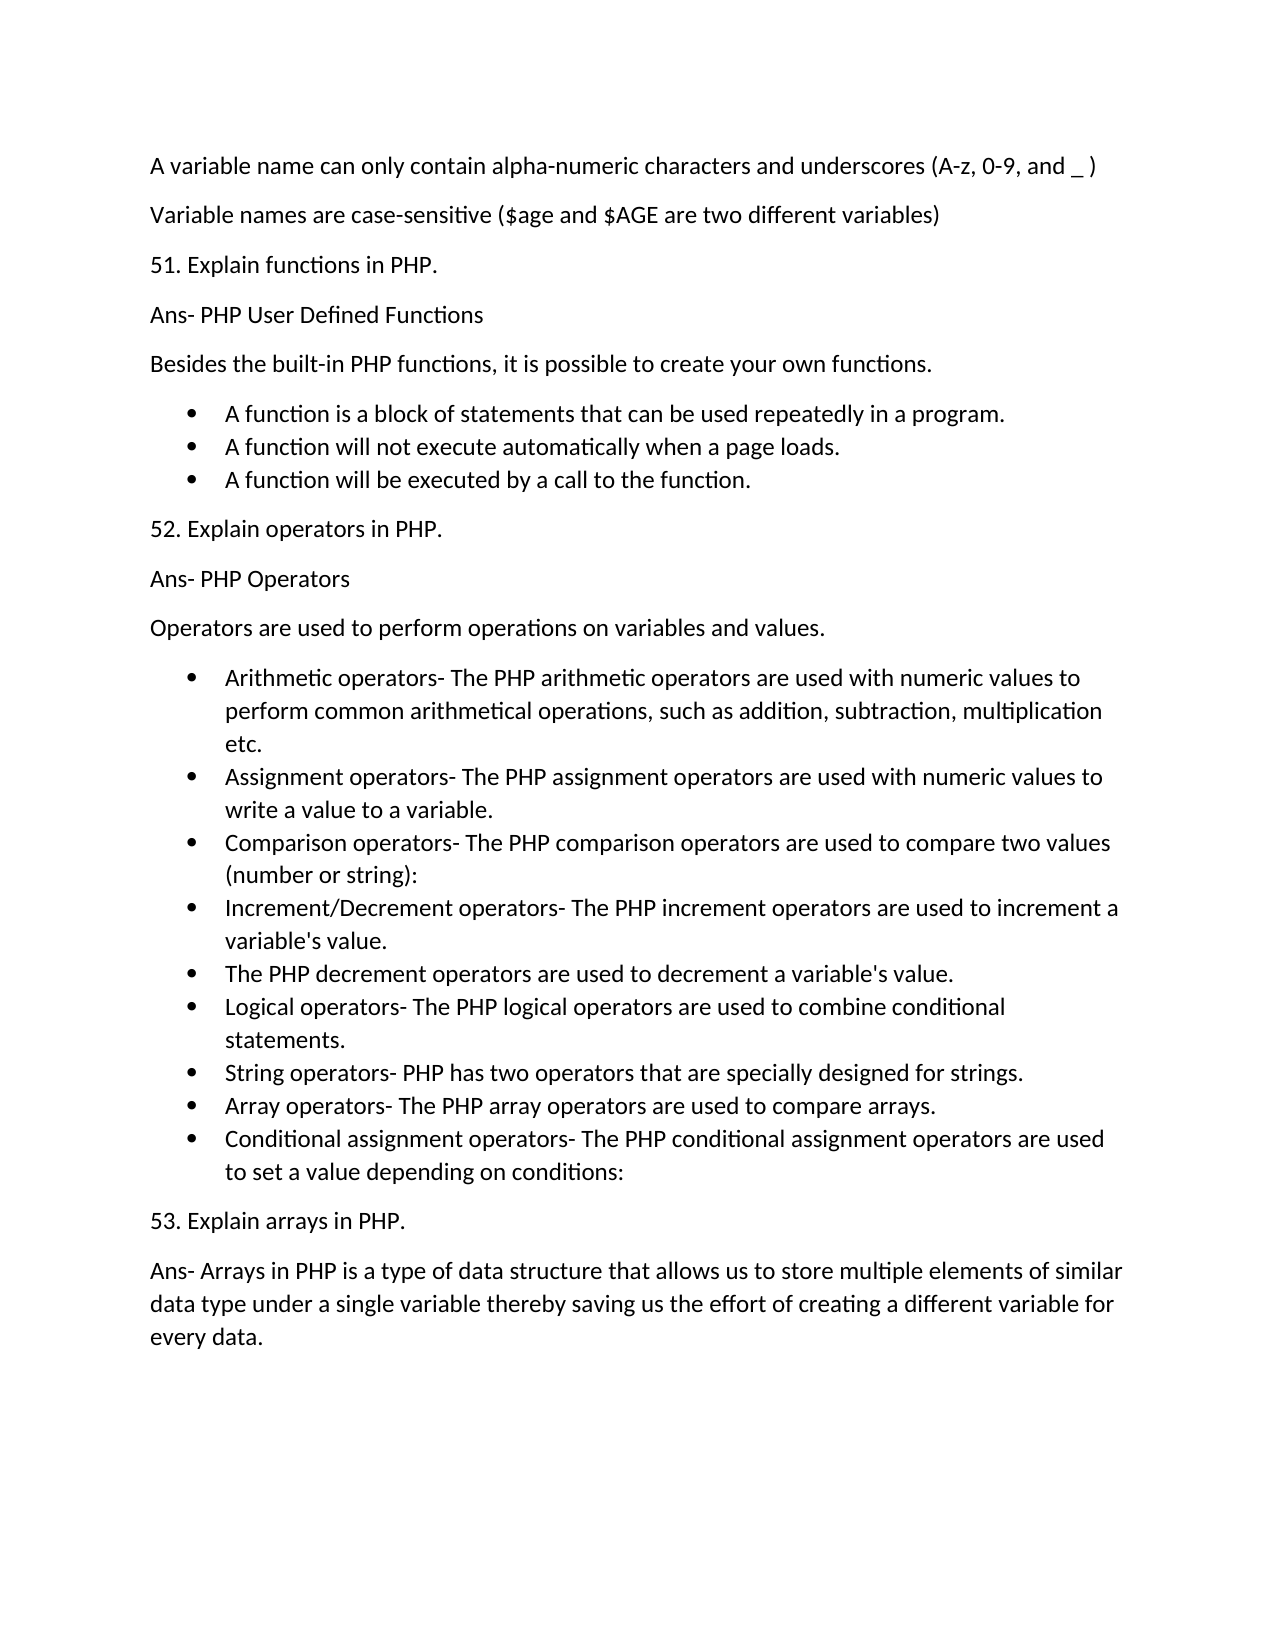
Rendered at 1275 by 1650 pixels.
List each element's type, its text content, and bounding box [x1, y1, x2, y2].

text Operators are used to perform operations on variables and values. [150, 612, 1125, 643]
text Variable names are case-sensitive ($age and $AGE are two different variables) [150, 199, 1125, 230]
text Ans- PHP User Defined Functions [150, 299, 1125, 329]
list Increment/Decrement operators- The PHP increment operators are used to increment a variable's value. [187, 892, 1125, 956]
list Assignment operators- The PHP assignment operators are used with numeric values to write a value to a variable. [187, 761, 1125, 824]
text Ans- PHP Operators [150, 563, 1125, 593]
text 51. Explain functions in PHP. [150, 249, 1125, 280]
text A variable name can only contain alpha-numeric characters and underscores (A-z, 0-9, and _ ) [150, 150, 1125, 181]
text 52. Explain operators in PHP. [150, 513, 1125, 544]
text Besides the built-in PHP functions, it is possible to create your own functions. [150, 348, 1125, 379]
list The PHP decrement operators are used to decrement a variable's value. [187, 958, 1125, 989]
list Logical operators- The PHP logical operators are used to combine conditional statements. [187, 991, 1125, 1055]
list Conditional assignment operators- The PHP conditional assignment operators are used to set a value depending on conditions: [187, 1123, 1125, 1186]
text 53. Explain arrays in PHP. [150, 1205, 1125, 1236]
list A function is a block of statements that can be used repeatedly in a program. [187, 398, 1125, 428]
list String operators- PHP has two operators that are specially designed for strings. [187, 1057, 1125, 1088]
list Array operators- The PHP array operators are used to compare arrays. [187, 1090, 1125, 1121]
list A function will be executed by a call to the function. [187, 464, 1125, 494]
list Comparison operators- The PHP comparison operators are used to compare two values (number or string): [187, 827, 1125, 890]
list Arithmetic operators- The PHP arithmetic operators are used with numeric values to perform common arithmetical operations, such as addition, subtraction, multiplication etc. [187, 662, 1125, 758]
list A function will not execute automatically when a page loads. [187, 431, 1125, 461]
text Ans- Arrays in PHP is a type of data structure that allows us to store multiple elements of similar data type under a single variable thereby saving us the effort of creating a different variable for every data. [150, 1255, 1125, 1351]
